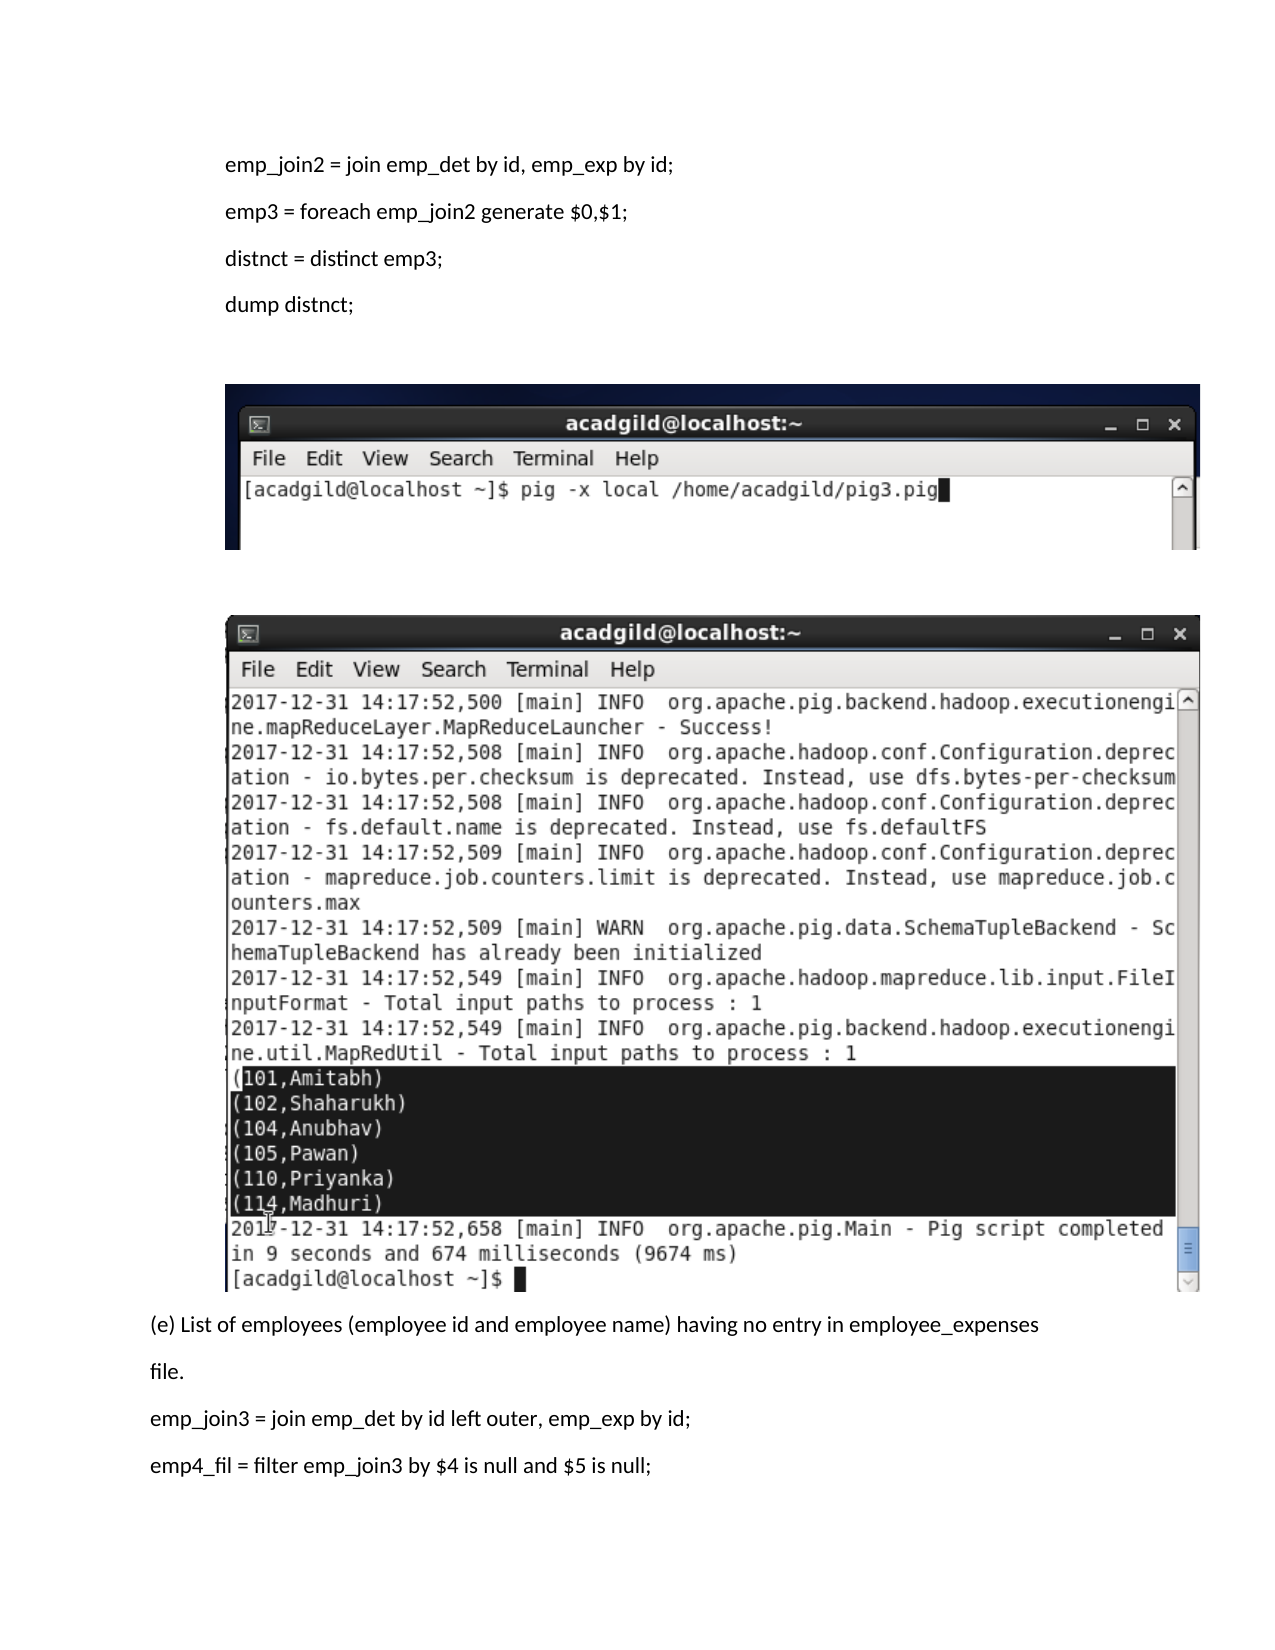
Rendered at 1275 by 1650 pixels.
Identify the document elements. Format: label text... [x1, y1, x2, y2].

text dump distnct; [150, 291, 1125, 319]
text (e) List of employees (employee id and employee name) having no entry in employee_expenses [150, 1311, 1125, 1338]
text emp_join3 = join emp_det by id left outer, emp_exp by id; [150, 1404, 1125, 1432]
text emp3 = foreach emp_join2 generate $0,$1; [150, 197, 1125, 225]
text emp4_fil = filter emp_join3 by $4 is null and $5 is null; [150, 1451, 1125, 1479]
text file. [150, 1357, 1125, 1385]
picture [225, 615, 1200, 1292]
text distnct = distinct emp3; [150, 244, 1125, 272]
text emp_join2 = join emp_det by id, emp_exp by id; [150, 150, 1125, 178]
picture [225, 384, 1200, 550]
